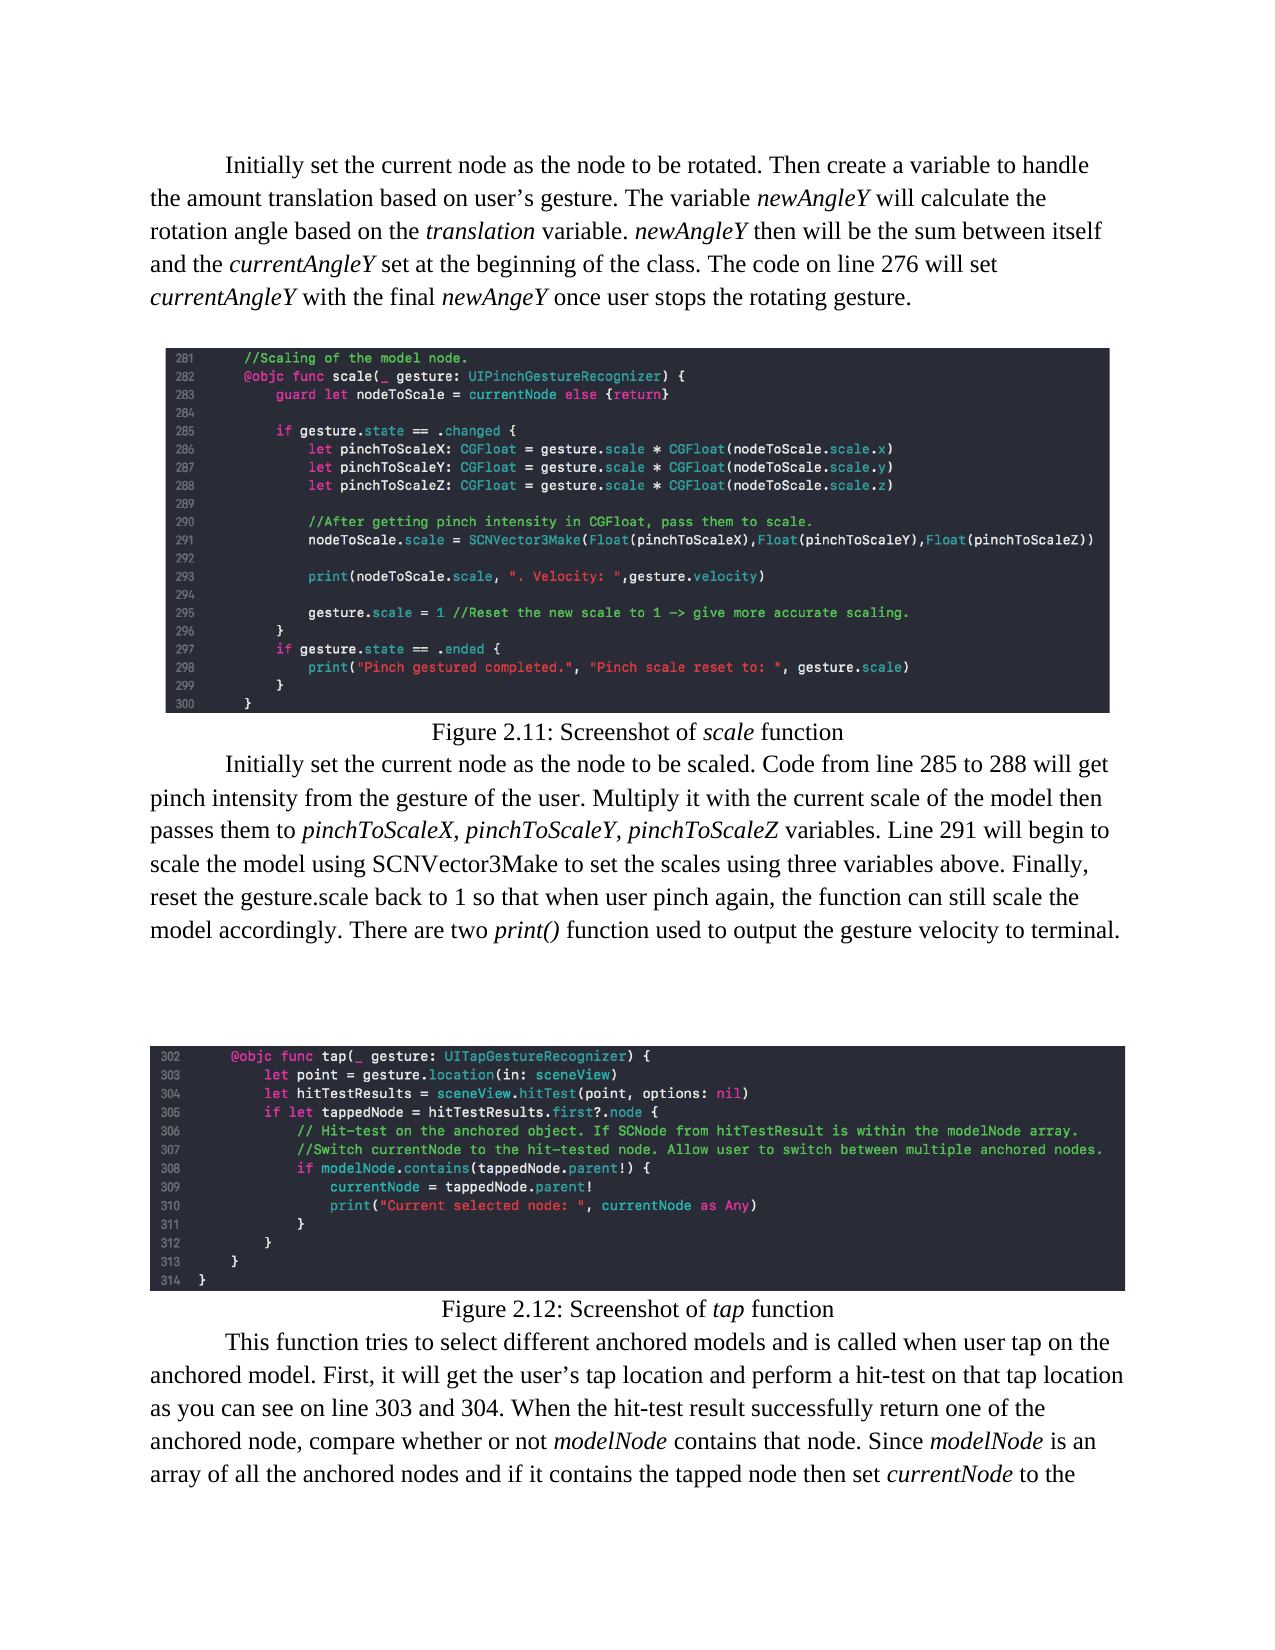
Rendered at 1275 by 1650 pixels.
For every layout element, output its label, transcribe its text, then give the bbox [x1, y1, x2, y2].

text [150, 1327, 1125, 1488]
text Figure 2.11: Screenshot of scale function [150, 717, 1125, 745]
text Figure 2.12: Screenshot of tap function [150, 1294, 1125, 1323]
picture [150, 1046, 1125, 1291]
text Initially set the current node as the node to be rotated. Then create a variable to handle the amount translation based on user’s gesture. The variable newAngleY will calculate the rotation angle based on the translation variable. newAngleY then will be the sum between itself and the currentAngleY set at the beginning of the class. The code on line 276 will set currentAngleY with the final newAngeY once user stops the rotating gesture. [150, 150, 1125, 311]
picture [165, 348, 1110, 713]
text Initially set the current node as the node to be scaled. Code from line 285 to 288 will get pinch intensity from the gesture of the user. Multiply it with the current scale of the model then passes them to pinchToScaleX, pinchToScaleY, pinchToScaleZ variables. Line 291 will begin to scale the model using SCNVector3Make to set the scales using three variables above. Finally, reset the gesture.scale back to 1 so that when user pinch again, the function can still scale the model accordingly. There are two print() function used to output the gesture velocity to terminal. [150, 749, 1125, 943]
